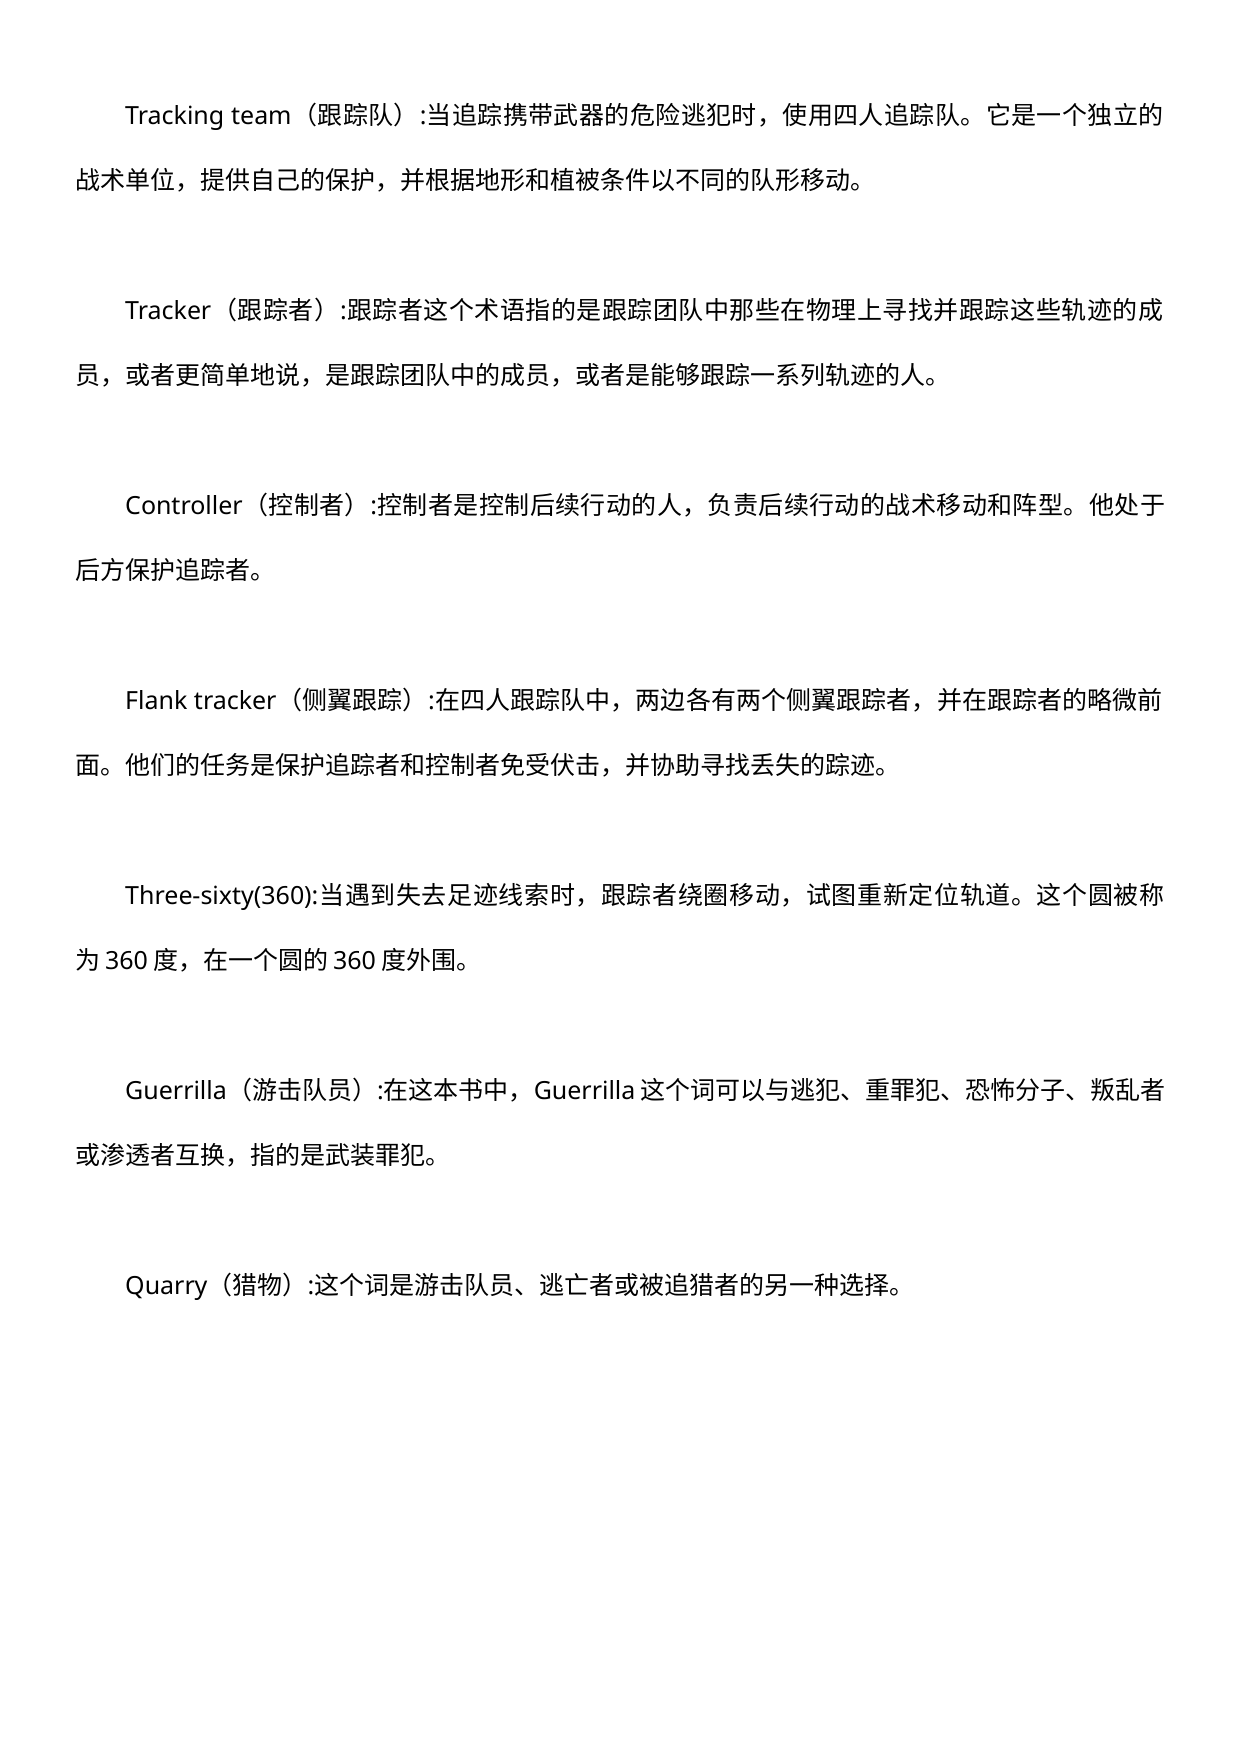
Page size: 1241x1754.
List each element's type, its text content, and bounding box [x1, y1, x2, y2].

list Three-sixty(360):当遇到失去足迹线索时，跟踪者绕圈移动，试图重新定位轨道。这个圆被称为360度，在一个圆的360度外围。 [75, 861, 1165, 991]
list Tracking team（跟踪队）:当追踪携带武器的危险逃犯时，使用四人追踪队。它是一个独立的战术单位，提供自己的保护，并根据地形和植被条件以不同的队形移动。 [75, 81, 1165, 211]
list Guerrilla（游击队员）:在这本书中，Guerrilla这个词可以与逃犯、重罪犯、恐怖分子、叛乱者或渗透者互换，指的是武装罪犯。 [75, 1056, 1165, 1186]
list Controller（控制者）:控制者是控制后续行动的人，负责后续行动的战术移动和阵型。他处于后方保护追踪者。 [75, 471, 1165, 601]
list Quarry（猎物）:这个词是游击队员、逃亡者或被追猎者的另一种选择。 [75, 1251, 1165, 1316]
list Tracker（跟踪者）:跟踪者这个术语指的是跟踪团队中那些在物理上寻找并跟踪这些轨迹的成员，或者更简单地说，是跟踪团队中的成员，或者是能够跟踪一系列轨迹的人。 [75, 276, 1165, 406]
list Flank tracker（侧翼跟踪）:在四人跟踪队中，两边各有两个侧翼跟踪者，并在跟踪者的略微前面。他们的任务是保护追踪者和控制者免受伏击，并协助寻找丢失的踪迹。 [75, 666, 1165, 796]
